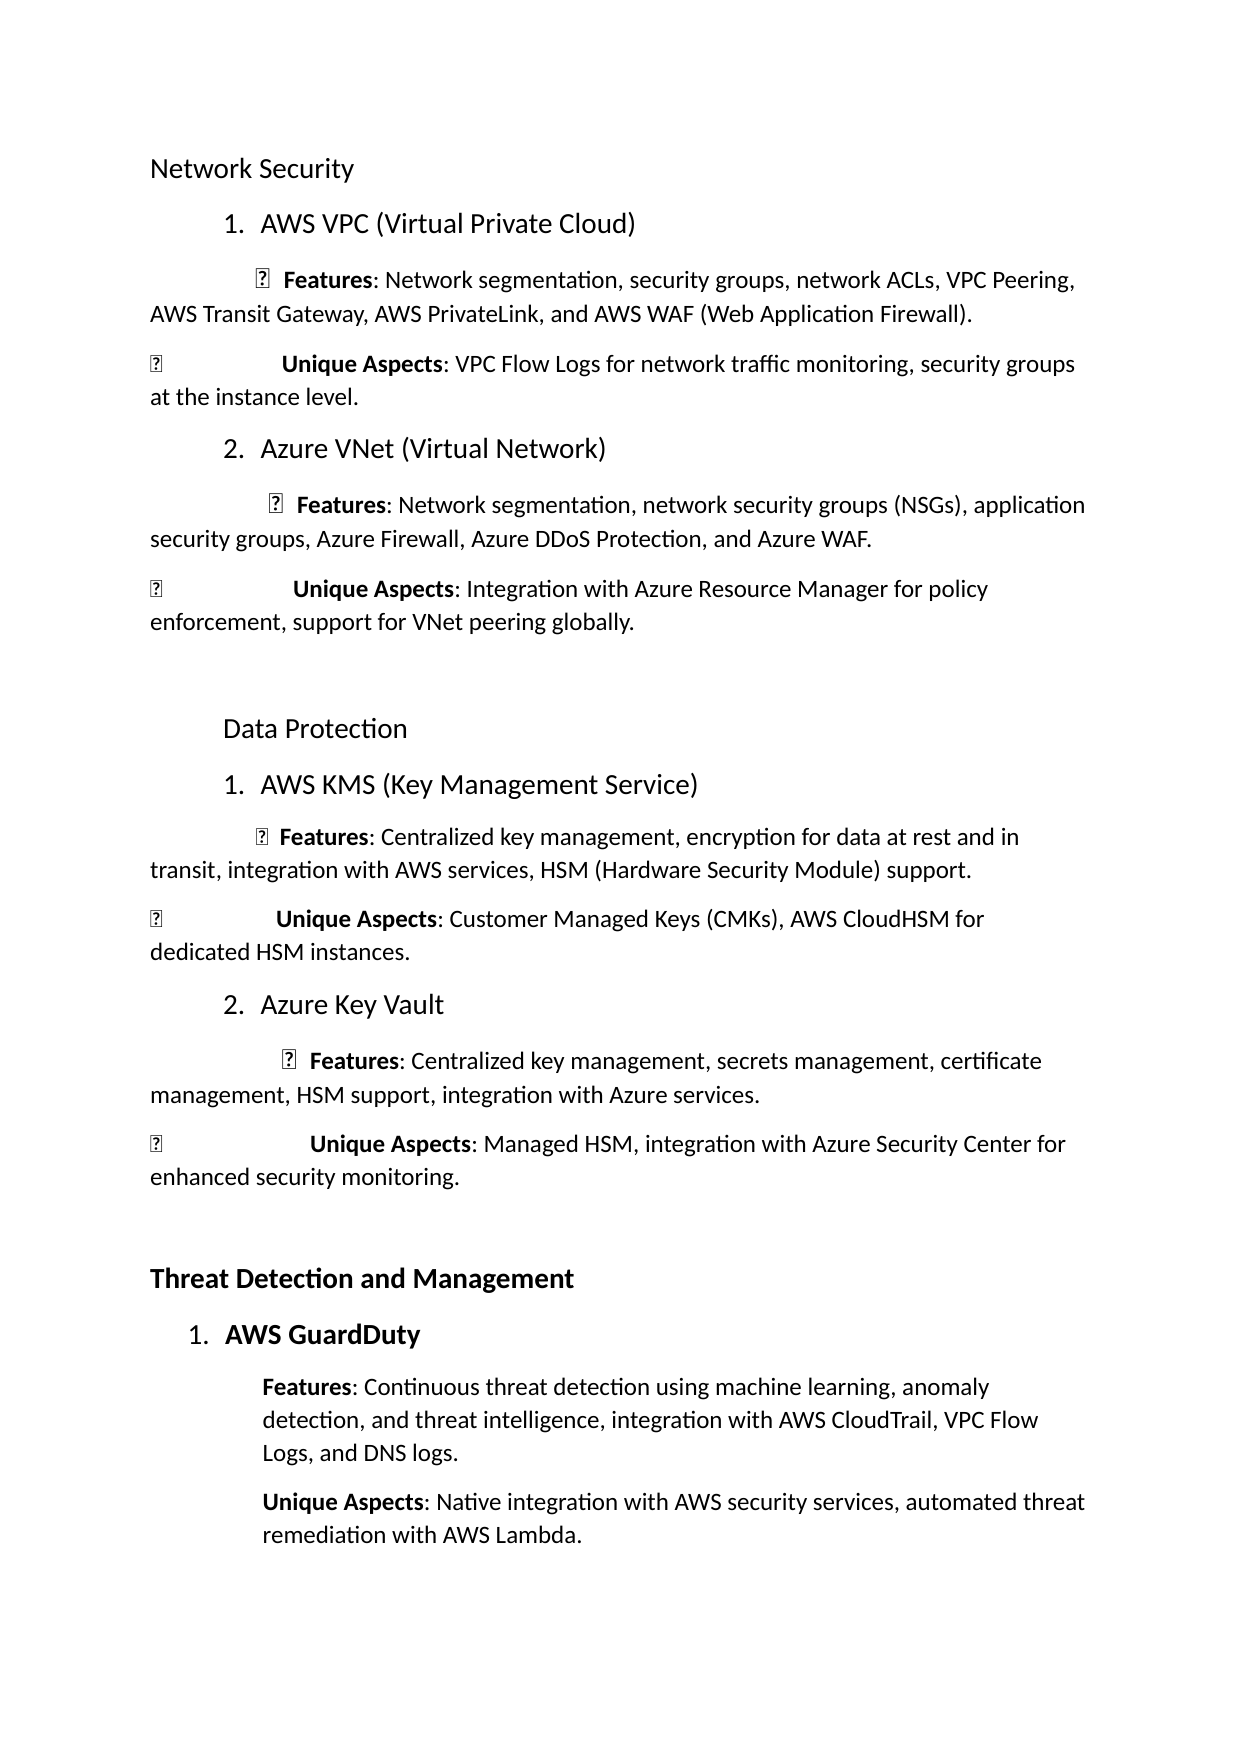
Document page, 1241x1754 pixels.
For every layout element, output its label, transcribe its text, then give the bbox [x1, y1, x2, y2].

text  Features: Network segmentation, security groups, network ACLs, VPC Peering, AWS Transit Gateway, AWS PrivateLink, and AWS WAF (Web Application Firewall). [150, 260, 1090, 329]
text Features: Continuous threat detection using machine learning, anomaly detection, and threat intelligence, integration with AWS CloudTrail, VPC Flow Logs, and DNS logs. [262, 1371, 1090, 1467]
text Network Security [150, 150, 1090, 186]
list AWS GuardDuty [187, 1316, 1090, 1351]
text  Features: Centralized key management, encryption for data at rest and in transit, integration with AWS services, HSM (Hardware Security Module) support. [150, 821, 1090, 884]
list Azure Key Vault [223, 986, 1090, 1021]
text  Unique Aspects: Integration with Azure Resource Manager for policy enforcement, support for VNet peering globally. [150, 573, 1090, 636]
list Azure VNet (Virtual Network) [223, 430, 1090, 466]
text  Unique Aspects: Managed HSM, integration with Azure Security Center for enhanced security monitoring. [150, 1128, 1090, 1192]
text  Unique Aspects: Customer Managed Keys (CMKs), AWS CloudHSM for dedicated HSM instances. [150, 903, 1090, 967]
text Threat Detection and Management [150, 1261, 1090, 1296]
text Unique Aspects: Native integration with AWS security services, automated threat remediation with AWS Lambda. [262, 1486, 1090, 1550]
list AWS VPC (Virtual Private Cloud) [223, 205, 1090, 241]
list AWS KMS (Key Management Service) [223, 766, 1090, 801]
text Data Protection [223, 711, 1090, 746]
text  Features: Network segmentation, network security groups (NSGs), application security groups, Azure Firewall, Azure DDoS Protection, and Azure WAF. [150, 485, 1090, 554]
text  Unique Aspects: VPC Flow Logs for network traffic monitoring, security groups at the instance level. [150, 348, 1090, 411]
text  Features: Centralized key management, secrets management, certificate management, HSM support, integration with Azure services. [150, 1041, 1090, 1109]
